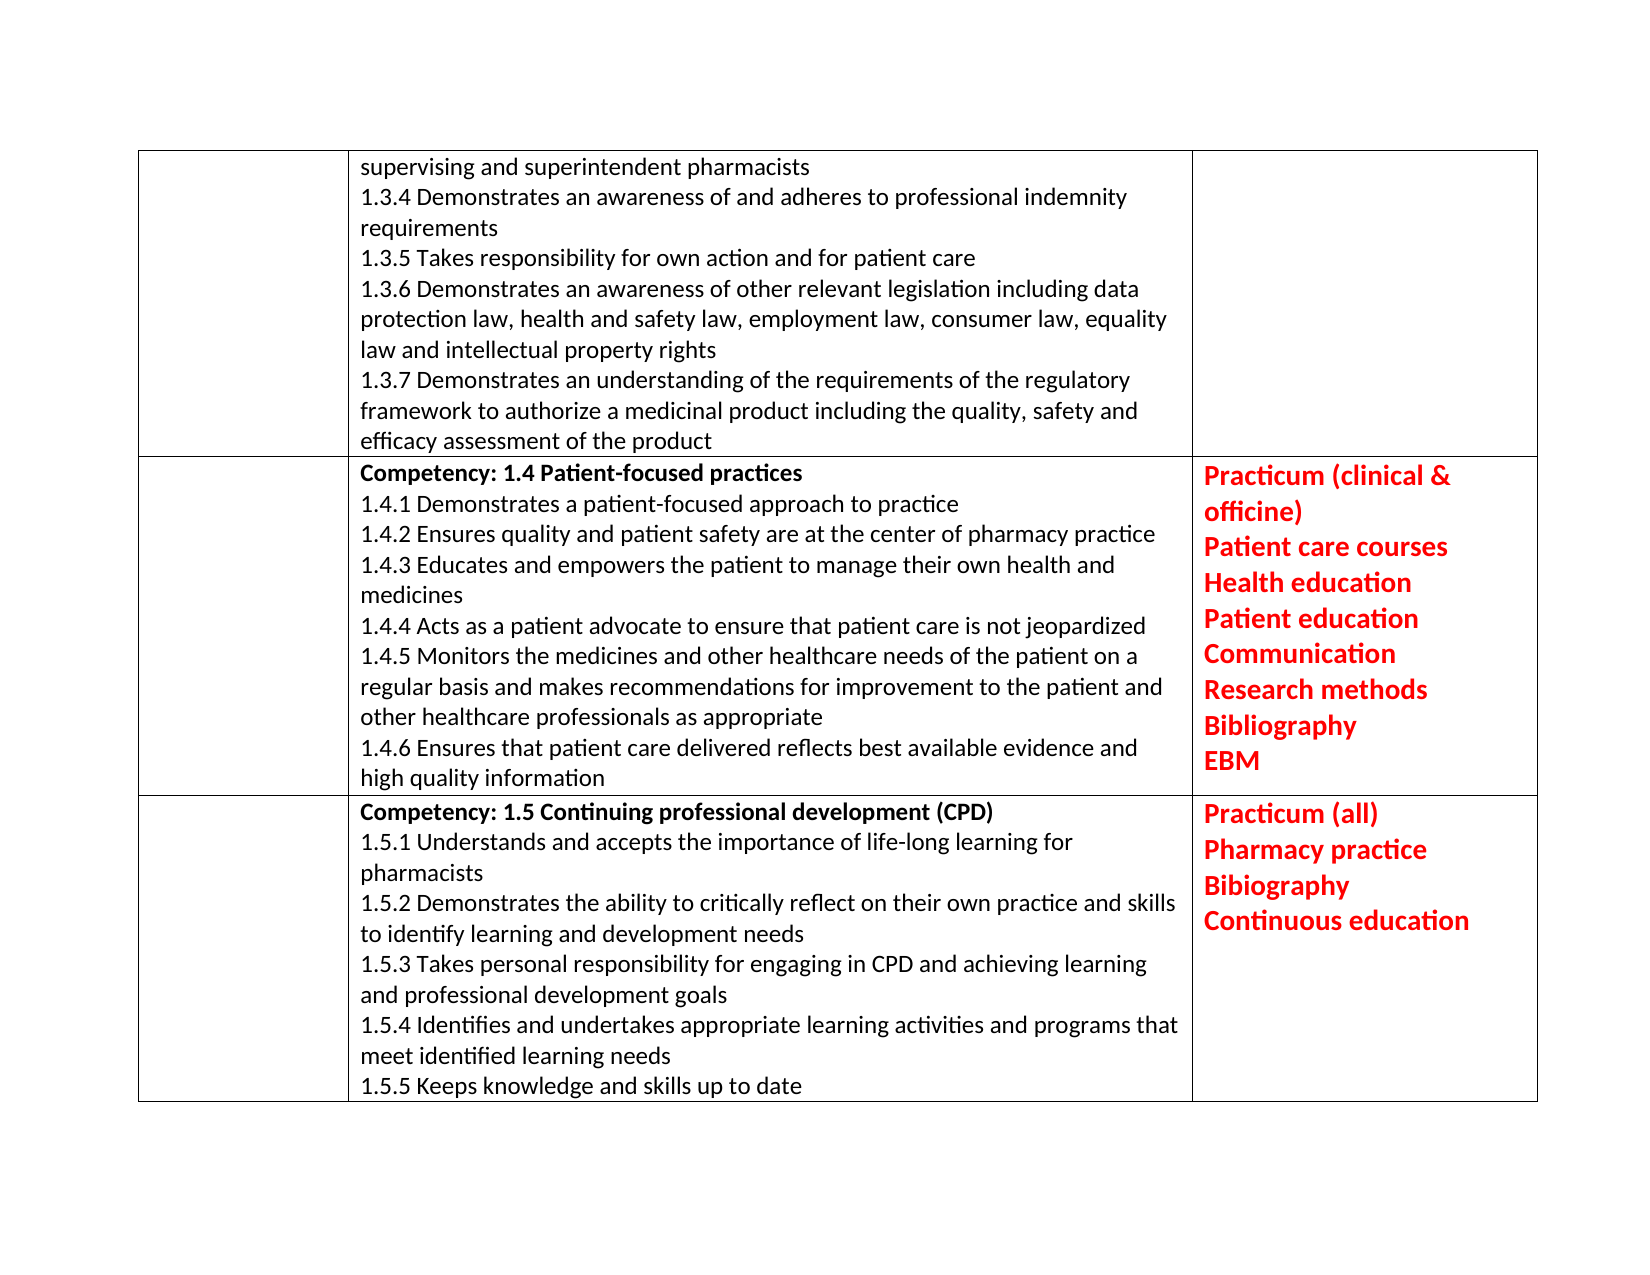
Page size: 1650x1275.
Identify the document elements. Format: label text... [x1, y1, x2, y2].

table_cell [139, 151, 348, 456]
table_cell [349, 151, 1192, 456]
table_cell Practicum (all) Pharmacy practice Bibiography Continuous education [1193, 796, 1537, 1101]
table_cell Practicum (clinical & officine) Patient care courses Health education Patient education Communication Research methods Bibliography EBM [1193, 457, 1537, 794]
table_cell [139, 796, 348, 1101]
table_cell Competency: 1.4 Patient-focused practices 1.4.1 Demonstrates a patient-focused approach to practice 1.4.2 Ensures quality and patient safety are at the center of pharmacy practice 1.4.3 Educates and empowers the patient to manage their own health and medicines 1.4.4 Acts as a patient advocate to ensure that patient care is not jeopardized 1.4.5 Monitors the medicines and other healthcare needs of the patient on a regular basis and makes recommendations for improvement to the patient and other healthcare professionals as appropriate 1.4.6 Ensures that patient care delivered reflects best available evidence and high quality information [349, 457, 1192, 794]
table_cell [139, 457, 348, 794]
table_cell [1193, 151, 1537, 456]
table_cell Competency: 1.5 Continuing professional development (CPD) 1.5.1 Understands and accepts the importance of life-long learning for pharmacists 1.5.2 Demonstrates the ability to critically reflect on their own practice and skills to identify learning and development needs 1.5.3 Takes personal responsibility for engaging in CPD and achieving learning and professional development goals 1.5.4 Identifies and undertakes appropriate learning activities and programs that meet identified learning needs 1.5.5 Keeps knowledge and skills up to date [349, 796, 1192, 1101]
